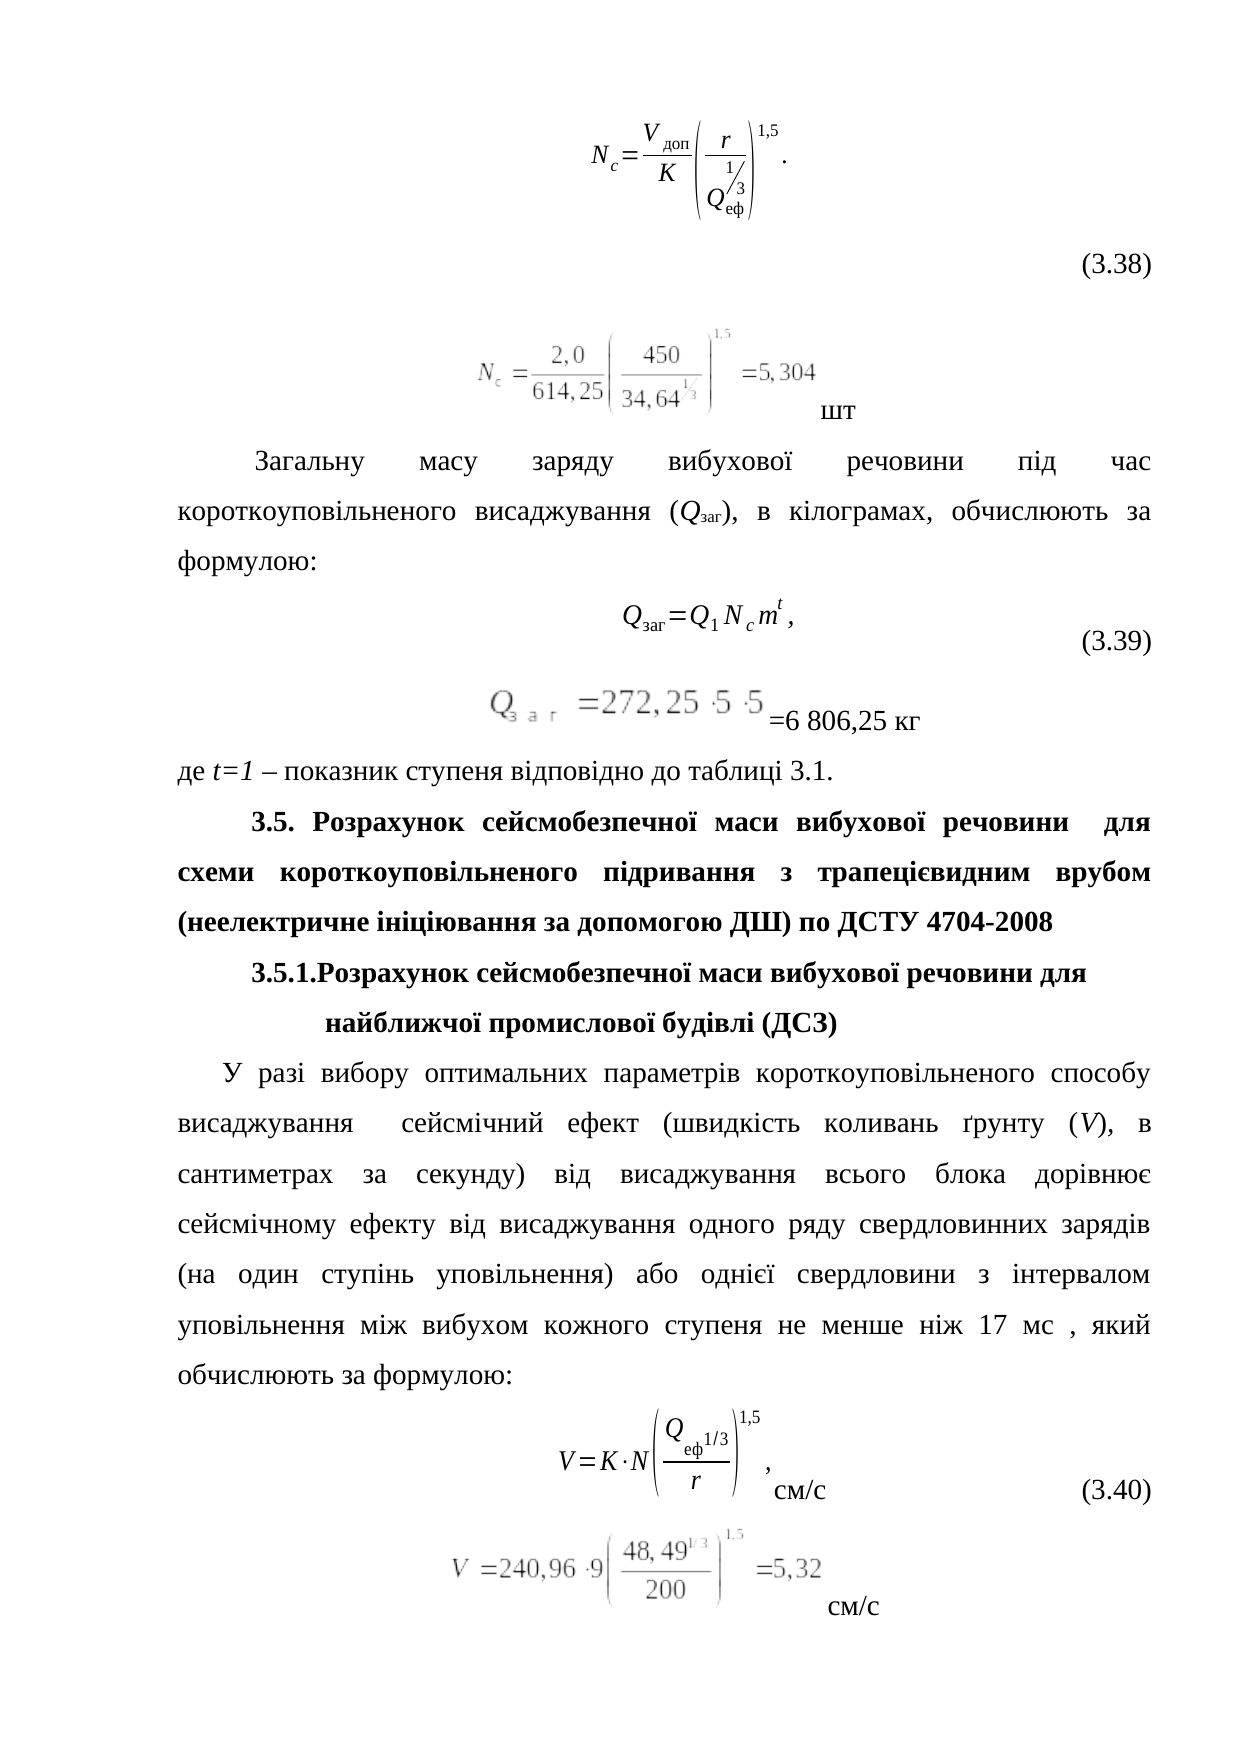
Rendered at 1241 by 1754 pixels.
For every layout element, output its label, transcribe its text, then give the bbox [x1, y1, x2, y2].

text шт [177, 321, 1152, 426]
text см/с (3.40) [177, 1407, 1152, 1506]
text см/с [177, 1523, 1152, 1621]
text (3.38) [177, 118, 1152, 279]
text де t=1 – показник ступеня відповідно до таблиці 3.1. [177, 753, 1152, 787]
text Загальну масу заряду вибухової речовини під час короткоуповільненого висаджування (Qзаг), в кілограмах, обчислюють за формулою: [177, 443, 1152, 577]
text 3.5.1.Розрахунок сейсмобезпечної маси вибухової речовини для найближчої промислової будівлі (ДСЗ) [251, 955, 1152, 1038]
text 3.5. Розрахунок сейсмобезпечної маси вибухової речовини для схеми короткоуповільненого підривання з трапецієвидним врубом (неелектричне ініціювання за допомогою ДШ) по ДСТУ 4704-2008 [177, 804, 1152, 938]
text (3.39) [177, 594, 1152, 656]
text =6 806,25 кг [177, 680, 1152, 737]
